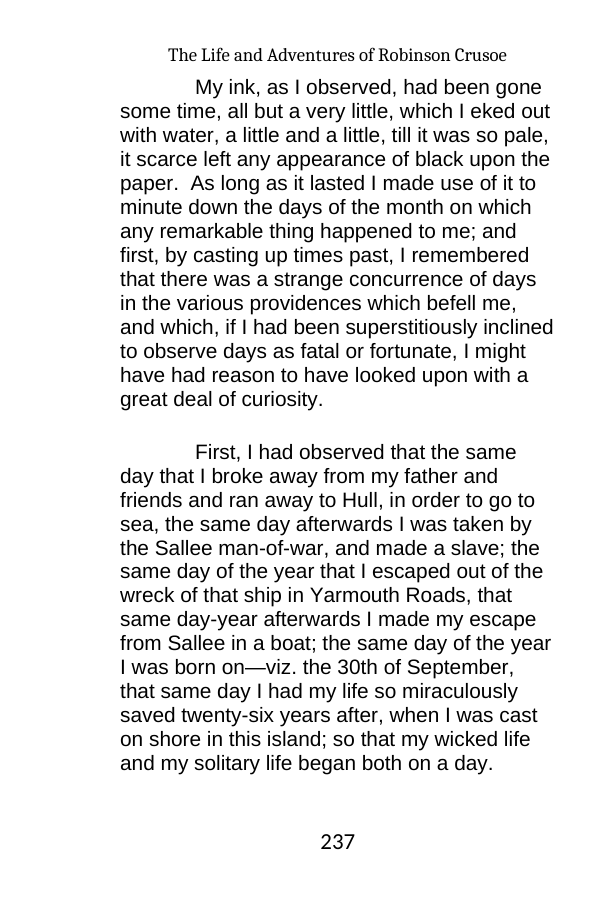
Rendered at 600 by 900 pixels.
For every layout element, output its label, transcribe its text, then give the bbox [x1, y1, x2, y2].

text My ink, as I observed, had been gone some time, all but a very little, which I eked out with water, a little and a little, till it was so pale, it scarce left any appearance of black upon the paper. As long as it lasted I made use of it to minute down the days of the month on which any remarkable thing happened to me; and first, by casting up times past, I remembered that there was a strange concurrence of days in the various providences which befell me, and which, if I had been superstitiously inclined to observe days as fatal or fortunate, I might have had reason to have looked upon with a great deal of curiosity. [120, 75, 555, 410]
text First, I had observed that the same day that I broke away from my father and friends and ran away to Hull, in order to go to sea, the same day afterwards I was taken by the Sallee man-of-war, and made a slave; the same day of the year that I escaped out of the wreck of that ship in Yarmouth Roads, that same day-year afterwards I made my escape from Sallee in a boat; the same day of the year I was born on—viz. the 30th of September, that same day I had my life so miraculously saved twenty-six years after, when I was cast on shore in this island; so that my wicked life and my solitary life began both on a day. [120, 439, 555, 775]
